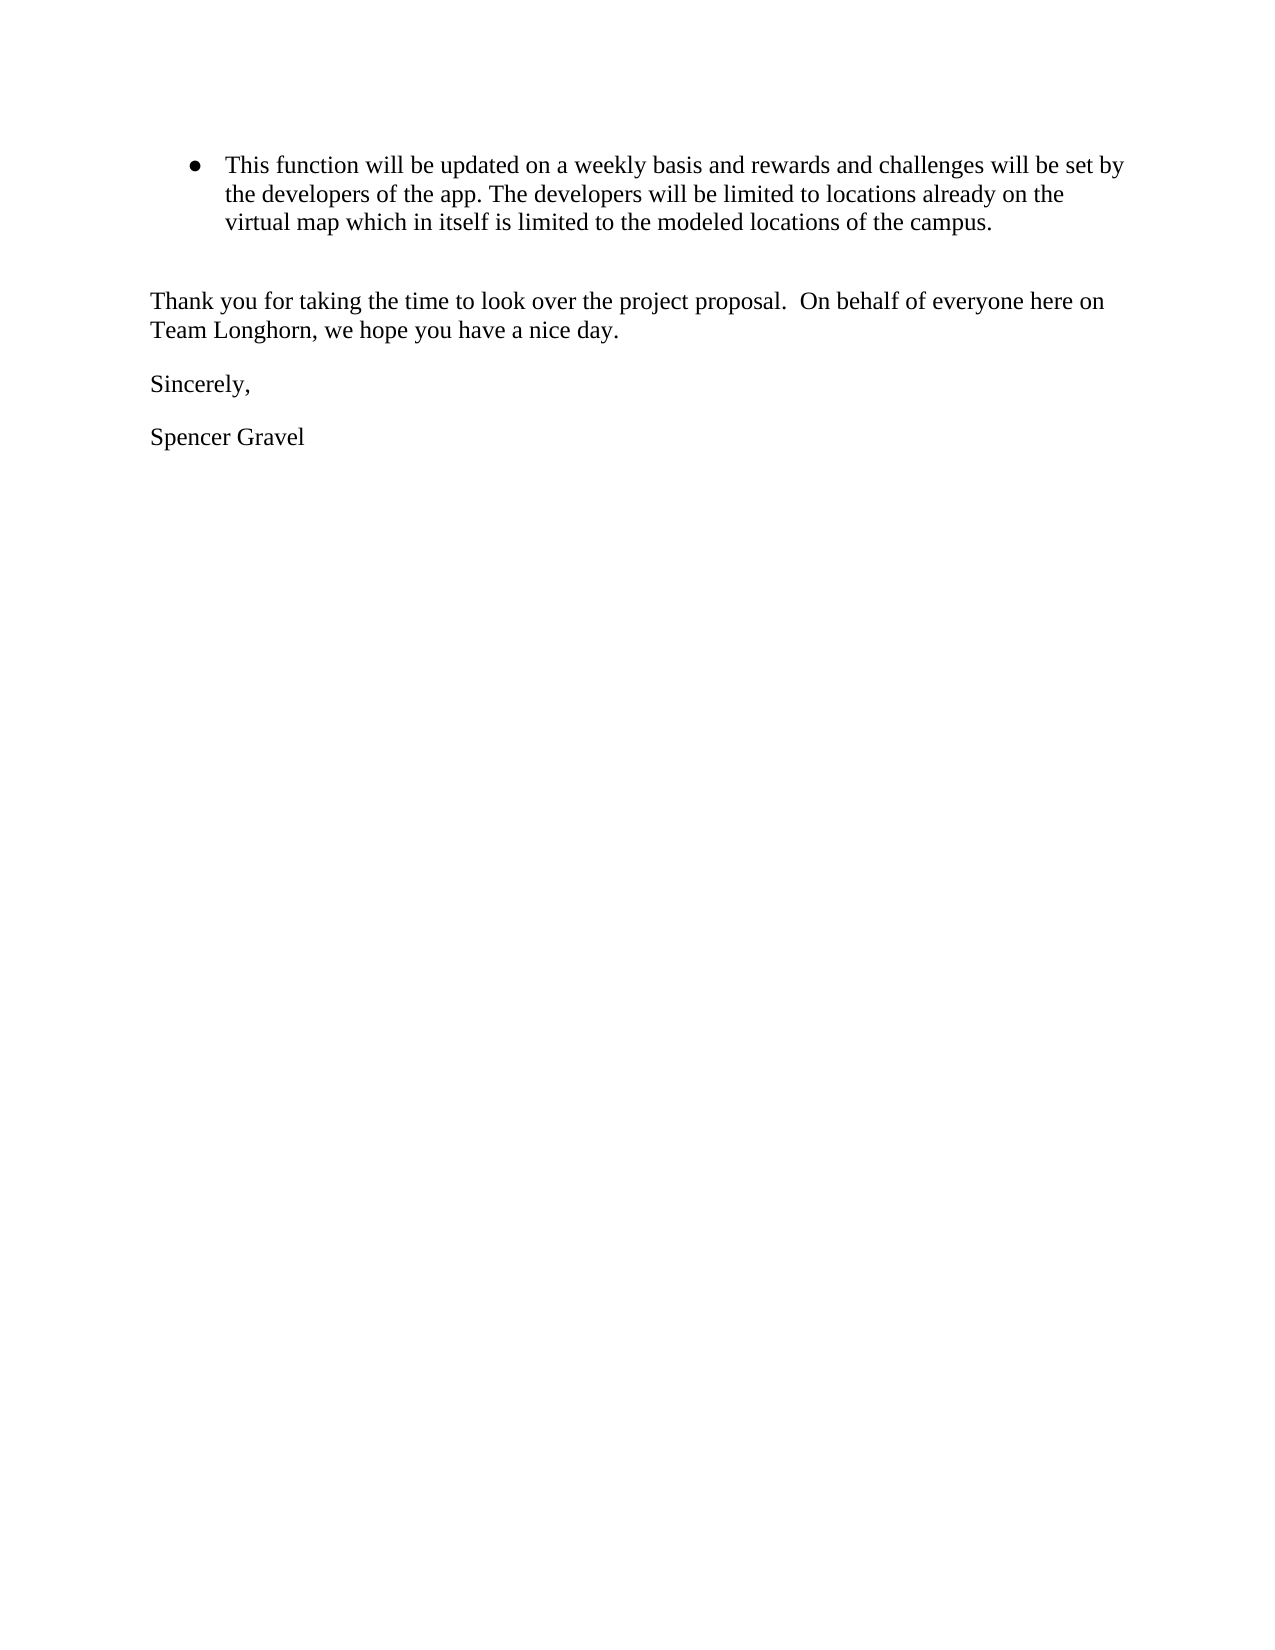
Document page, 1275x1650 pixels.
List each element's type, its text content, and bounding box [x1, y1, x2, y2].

list This function will be updated on a weekly basis and rewards and challenges will be set by the developers of the app. The developers will be limited to locations already on the virtual map which in itself is limited to the modeled locations of the campus. [187, 150, 1125, 236]
text Thank you for taking the time to look over the project proposal. On behalf of everyone here on Team Longhorn, we hope you have a nice day. [150, 286, 1125, 344]
text Sincerely, [150, 369, 1125, 397]
text Spencer Gravel [150, 422, 1125, 451]
